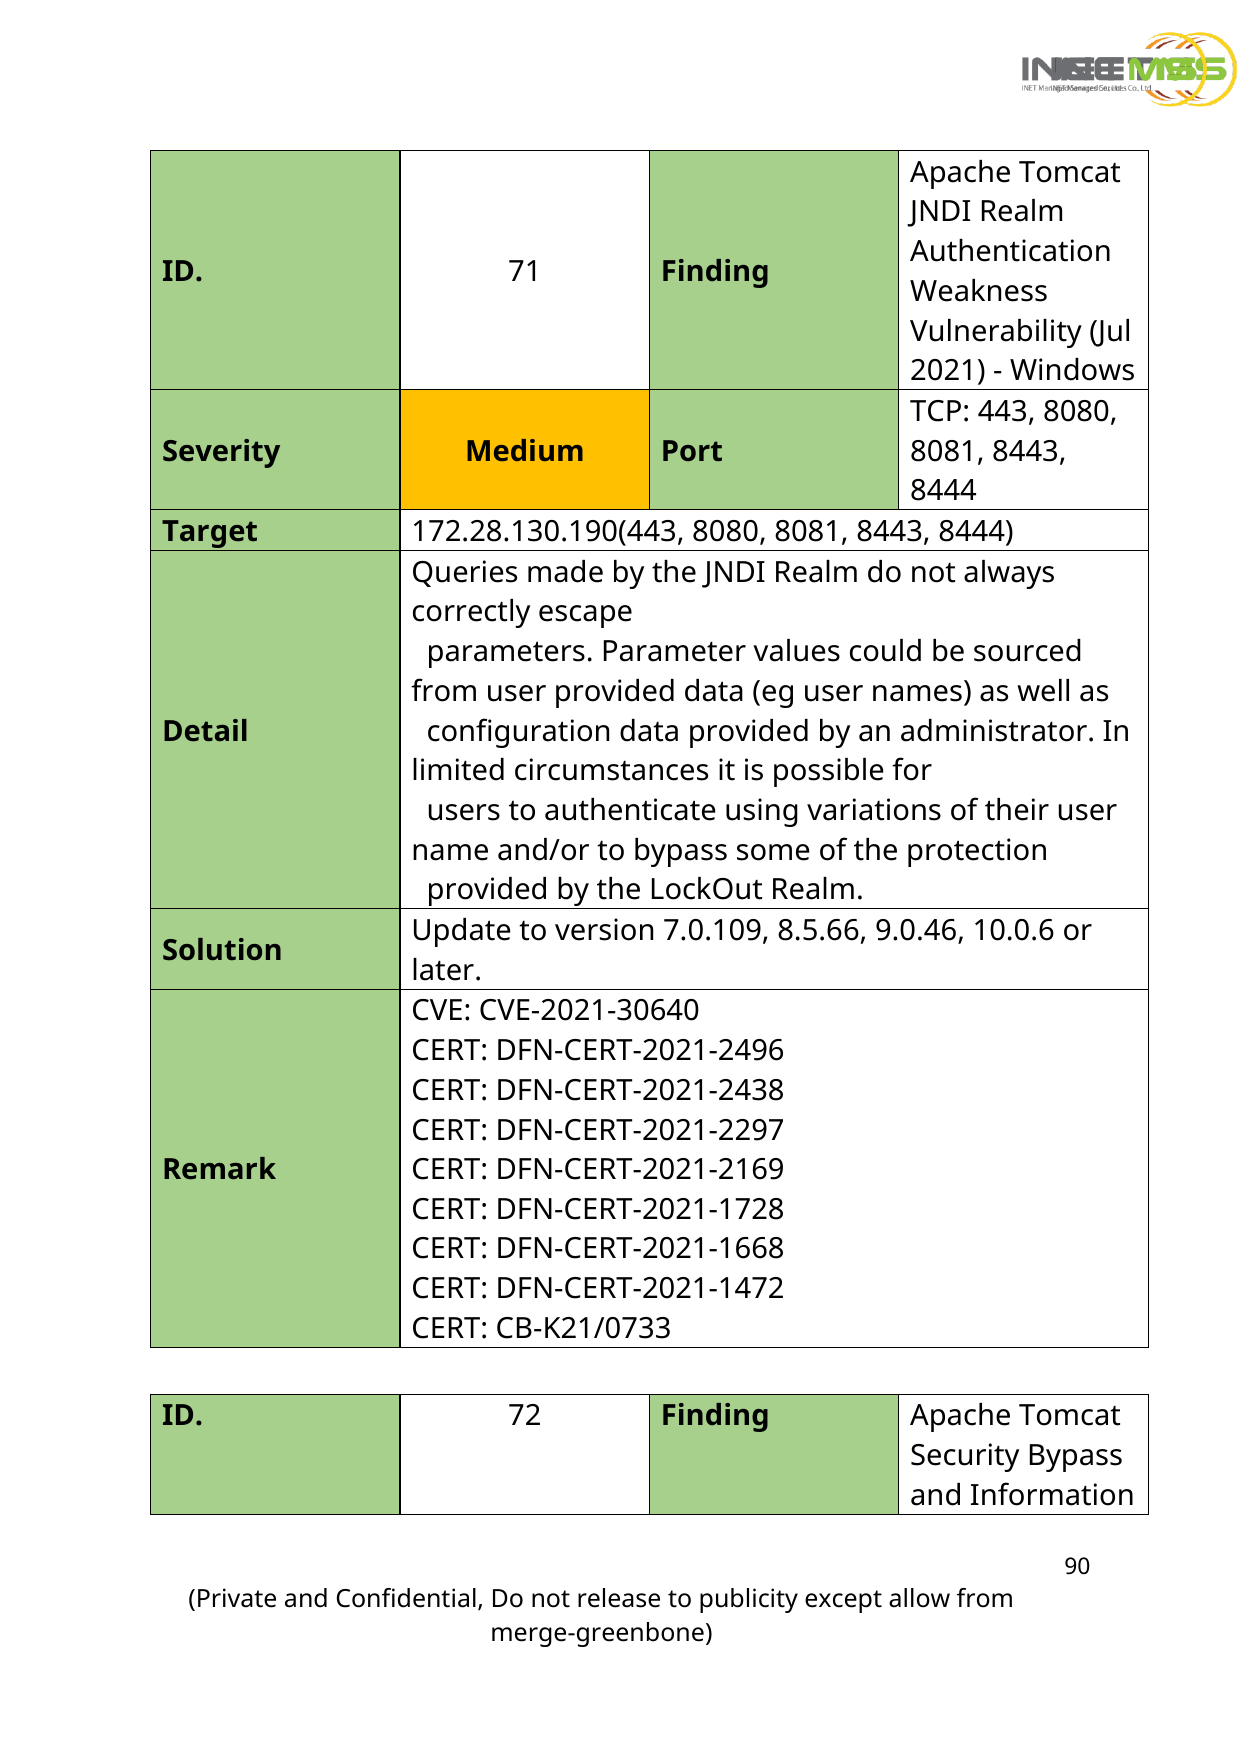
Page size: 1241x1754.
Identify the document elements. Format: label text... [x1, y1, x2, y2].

table_cell CVE: CVE-2021-30640 CERT: DFN-CERT-2021-2496 CERT: DFN-CERT-2021-2438 CERT: DFN-CERT-2021-2297 CERT: DFN-CERT-2021-2169 CERT: DFN-CERT-2021-1728 CERT: DFN-CERT-2021-1668 CERT: DFN-CERT-2021-1472 CERT: CB-K21/0733 [401, 990, 1148, 1347]
table_header Finding [650, 1395, 898, 1514]
table_cell Detail [151, 551, 399, 908]
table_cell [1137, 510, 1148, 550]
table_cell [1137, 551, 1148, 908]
table_cell TCP: 443, 8080, 8081, 8443, 8444 [899, 390, 1148, 509]
table_header ID. [151, 151, 399, 389]
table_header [899, 1395, 1148, 1514]
table_header 71 [401, 151, 649, 389]
table_cell Remark [151, 990, 399, 1347]
table_cell Port [650, 390, 898, 509]
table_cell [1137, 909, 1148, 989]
picture [1012, 29, 1241, 114]
table_header Finding [650, 151, 898, 389]
table_cell Severity [151, 390, 399, 509]
table_header ID. [151, 1395, 399, 1514]
table_header Apache Tomcat JNDI Realm Authentication Weakness Vulnerability (Jul 2021) - Windows [899, 151, 1148, 389]
table_cell Target [151, 510, 399, 550]
table_header 72 [401, 1395, 649, 1514]
table_cell Solution [151, 909, 399, 989]
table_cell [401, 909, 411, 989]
table_cell Medium [401, 390, 649, 509]
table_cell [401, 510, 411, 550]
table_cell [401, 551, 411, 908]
